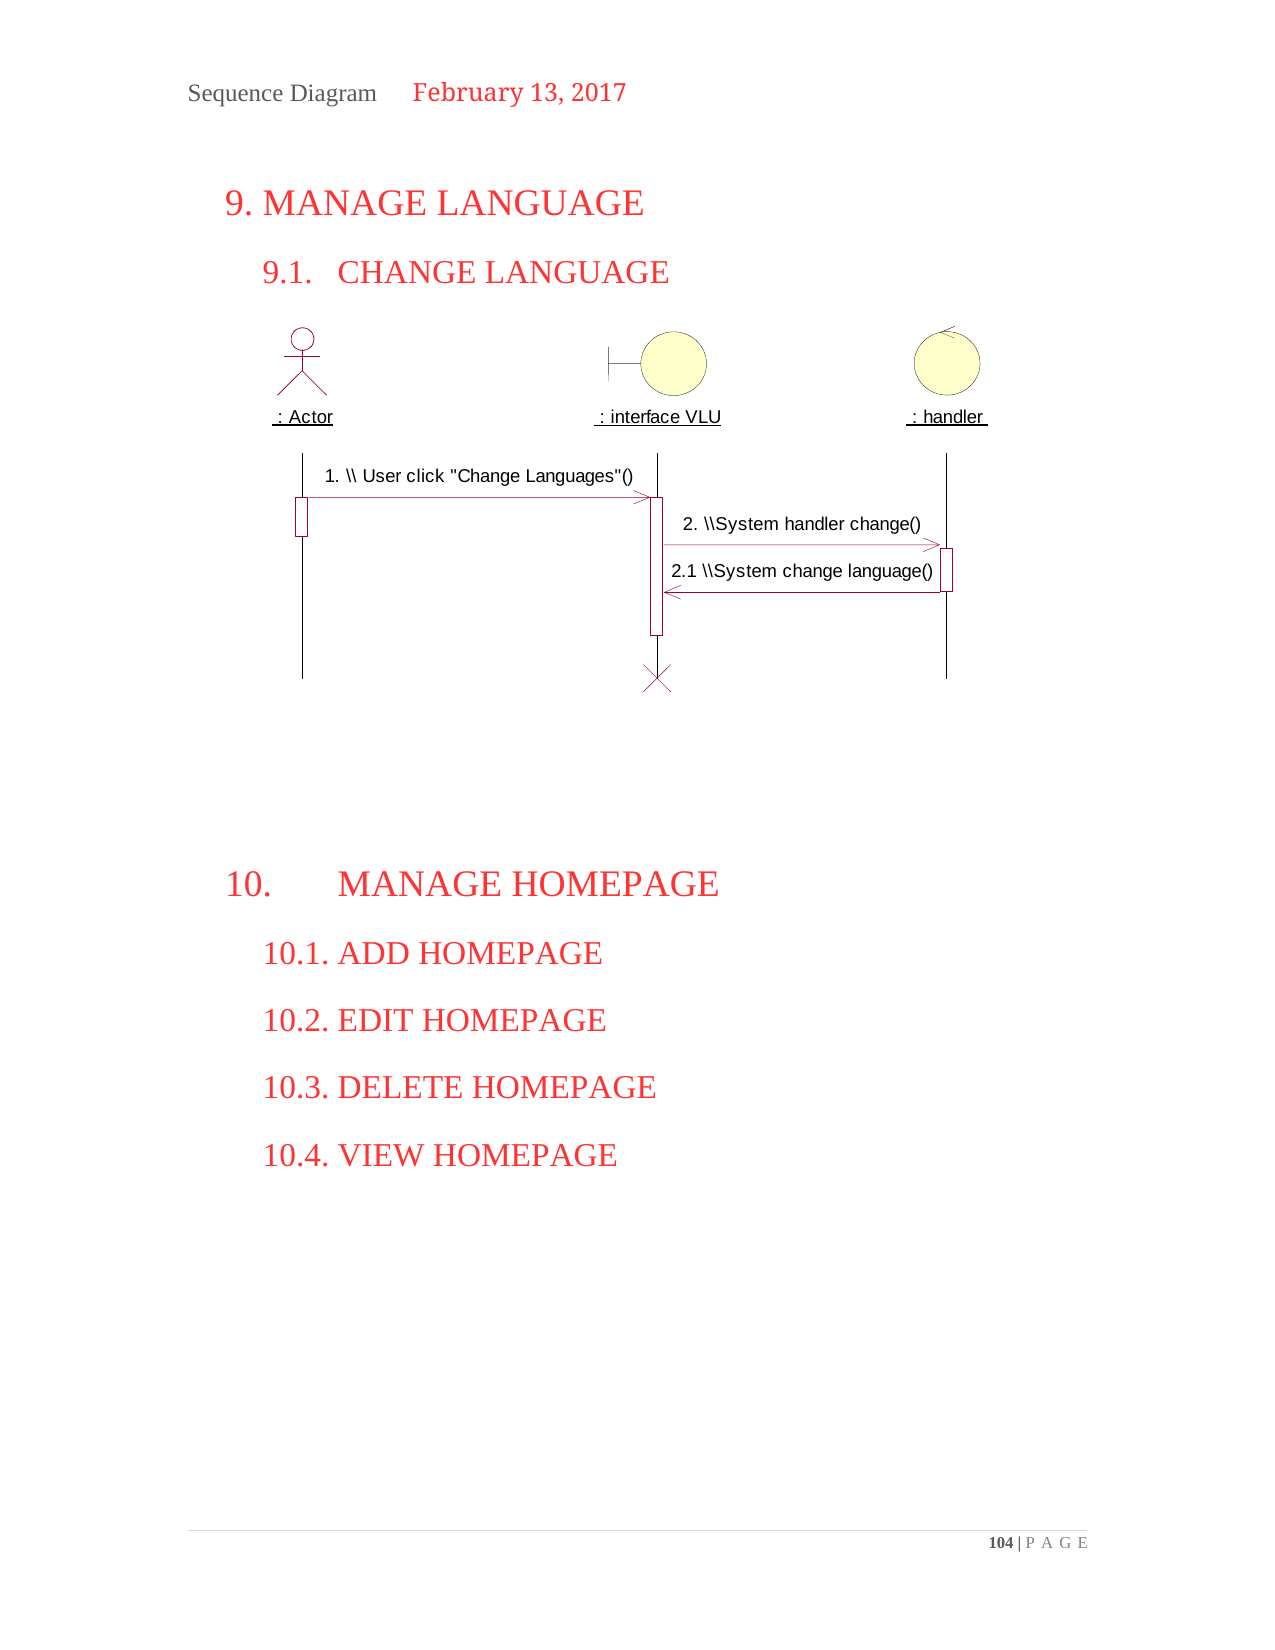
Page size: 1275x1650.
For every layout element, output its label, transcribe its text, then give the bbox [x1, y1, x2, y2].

subtitle Change Language [262, 252, 1087, 291]
subtitle Manage Language [225, 180, 1087, 223]
subtitle Delete Homepage [262, 1068, 1087, 1106]
subtitle Edit Homepage [262, 1001, 1087, 1039]
subtitle Manage HomePage [225, 861, 1087, 904]
subtitle Add Homepage [262, 933, 1087, 972]
subtitle View Homepage [262, 1135, 1087, 1173]
